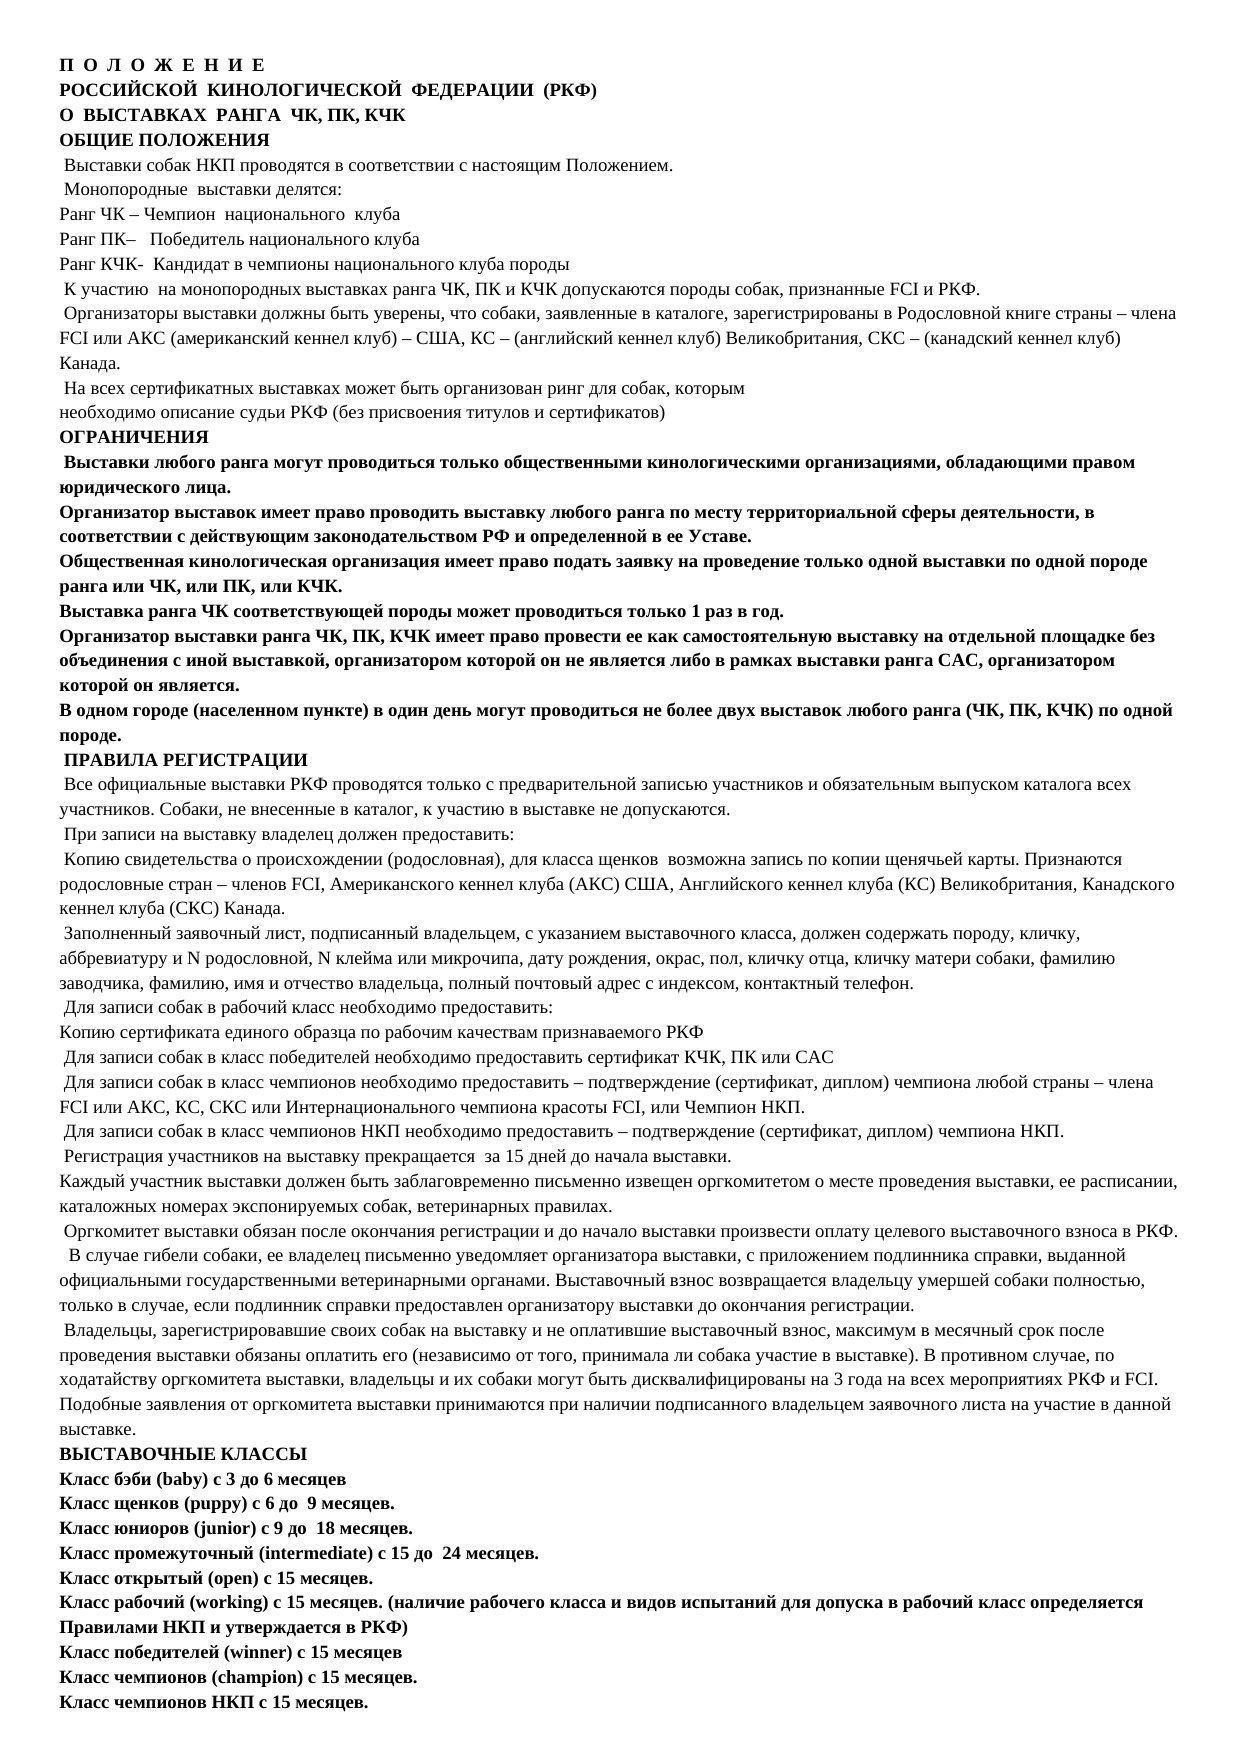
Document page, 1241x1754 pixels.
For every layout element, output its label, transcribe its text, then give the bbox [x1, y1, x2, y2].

text ОБЩИЕ ПОЛОЖЕНИЯ [59, 129, 1181, 150]
text Регистрация участников на выставку прекращается за 15 дней до начала выставки. [59, 1145, 1181, 1167]
text При записи на выставку владелец должен предоставить: [59, 823, 1181, 844]
text Копию свидетельства о происхождении (родословная), для класса щенков возможна запись по копии щенячьей карты. Признаются родословные стран – членов FCI, Американского кеннел клуба (АКС) США, Английского кеннел клуба (КС) Великобритания, Канадского кеннел клуба (СКС) Канада. [59, 848, 1181, 919]
text Выставки любого ранга могут проводиться только общественными кинологическими организациями, обладающими правом юридического лица. [59, 451, 1181, 497]
text Для записи собак в класс победителей необходимо предоставить сертификат КЧК, ПК или САС [59, 1046, 1181, 1067]
text Все официальные выставки РКФ проводятся только с предварительной записью участников и обязательным выпуском каталога всех участников. Собаки, не внесенные в каталог, к участию в выставке не допускаются. [59, 773, 1181, 819]
text Для записи собак в класс чемпионов необходимо предоставить – подтверждение (сертификат, диплом) чемпиона любой страны – члена FCI или АКС, КС, СКС или Интернационального чемпиона красоты FCI, или Чемпион НКП. [59, 1071, 1181, 1117]
text Организатор выставок имеет право проводить выставку любого ранга по месту территориальной сферы деятельности, в соответствии с действующим законодательством РФ и определенной в ее Уставе. [59, 501, 1181, 547]
text ОГРАНИЧЕНИЯ [59, 426, 1181, 448]
text РОССИЙСКОЙ КИНОЛОГИЧЕСКОЙ ФЕДЕРАЦИИ (РКФ) [59, 79, 1181, 101]
text Класс юниоров (junior) с 9 до 18 месяцев. [59, 1517, 1181, 1538]
text Выставки собак НКП проводятся в соответствии с настоящим Положением. [59, 153, 1181, 175]
text Класс щенков (puppy) с 6 до 9 месяцев. [59, 1492, 1181, 1514]
text Оргкомитет выставки обязан после окончания регистрации и до начало выставки произвести оплату целевого выставочного взноса в РКФ. [59, 1219, 1181, 1241]
text Ранг ЧК – Чемпион национального клуба [59, 203, 1181, 224]
text Класс бэби (baby) с 3 до 6 месяцев [59, 1467, 1181, 1489]
text Выставка ранга ЧК соответствующей породы может проводиться только 1 раз в год. [59, 600, 1181, 621]
text Монопородные выставки делятся: [59, 178, 1181, 200]
text Класс победителей (winner) c 15 месяцев [59, 1641, 1181, 1662]
text Владельцы, зарегистрировавшие своих собак на выставку и не оплатившие выставочный взнос, максимум в месячный срок после проведения выставки обязаны оплатить его (независимо от того, принимала ли собака участие в выставке). В противном случае, по ходатайству оргкомитета выставки, владельцы и их собаки могут быть дисквалифицированы на 3 года на всех мероприятиях РКФ и FCI. Подобные заявления от оргкомитета выставки принимаются при наличии подписанного владельцем заявочного листа на участие в данной выставке. [59, 1319, 1181, 1439]
text На всех сертификатных выставках может быть организован ринг для собак, которым [59, 377, 1181, 398]
text В случае гибели собаки, ее владелец письменно уведомляет организатора выставки, с приложением подлинника справки, выданной официальными государственными ветеринарными органами. Выставочный взнос возвращается владельцу умершей собаки полностью, только в случае, если подлинник справки предоставлен организатору выставки до окончания регистрации. [59, 1244, 1181, 1315]
text Ранг КЧК- Кандидат в чемпионы национального клуба породы [59, 253, 1181, 274]
text О ВЫСТАВКАХ РАНГА ЧК, ПК, КЧК [59, 104, 1181, 125]
text Класс рабочий (working) с 15 месяцев. (наличие рабочего класса и видов испытаний для допуска в рабочий класс определяется Правилами НКП и утверждается в РКФ) [59, 1591, 1181, 1638]
text Организаторы выставки должны быть уверены, что собаки, заявленные в каталоге, зарегистрированы в Родословной книге страны – члена FCI или АКС (американский кеннел клуб) – США, КС – (английский кеннел клуб) Великобритания, СКС – (канадский кеннел клуб) Канада. [59, 302, 1181, 373]
text В одном городе (населенном пункте) в один день могут проводиться не более двух выставок любого ранга (ЧК, ПК, КЧК) по одной породе. [59, 699, 1181, 745]
text Класс промежуточный (intermediate) с 15 до 24 месяцев. [59, 1542, 1181, 1563]
text Каждый участник выставки должен быть заблаговременно письменно извещен оргкомитетом о месте проведения выставки, ее расписании, каталожных номерах экспонируемых собак, ветеринарных правилах. [59, 1170, 1181, 1216]
text Класс открытый (open) c 15 месяцев. [59, 1567, 1181, 1588]
text П О Л О Ж Е Н И Е [59, 54, 1181, 76]
text Копию сертификата единого образца по рабочим качествам признаваемого РКФ [59, 1021, 1181, 1043]
text Ранг ПК– Победитель национального клуба [59, 228, 1181, 249]
text Класс чемпионов (champion) с 15 месяцев. [59, 1666, 1181, 1687]
text Заполненный заявочный лист, подписанный владельцем, с указанием выставочного класса, должен содержать породу, кличку, аббревиатуру и N родословной, N клейма или микрочипа, дату рождения, окрас, пол, кличку отца, кличку матери собаки, фамилию заводчика, фамилию, имя и отчество владельца, полный почтовый адрес с индексом, контактный телефон. [59, 922, 1181, 993]
text Общественная кинологическая организация имеет право подать заявку на проведение только одной выставки по одной породе ранга или ЧК, или ПК, или КЧК. [59, 550, 1181, 596]
text необходимо описание судьи РКФ (без присвоения титулов и сертификатов) [59, 401, 1181, 423]
text ПРАВИЛА РЕГИСТРАЦИИ [59, 748, 1181, 770]
text Организатор выставки ранга ЧК, ПК, КЧК имеет право провести ее как самостоятельную выставку на отдельной площадке без объединения с иной выставкой, организатором которой он не является либо в рамках выставки ранга САС, организатором которой он является. [59, 624, 1181, 696]
text Класс чемпионов НКП с 15 месяцев. [59, 1691, 1181, 1712]
text ВЫСТАВОЧНЫЕ КЛАССЫ [59, 1443, 1181, 1464]
text Для записи собак в рабочий класс необходимо предоставить: [59, 996, 1181, 1018]
text К участию на монопородных выставках ранга ЧК, ПК и КЧК допускаются породы собак, признанные FCI и РКФ. [59, 277, 1181, 299]
text Для записи собак в класс чемпионов НКП необходимо предоставить – подтверждение (сертификат, диплом) чемпиона НКП. [59, 1120, 1181, 1142]
